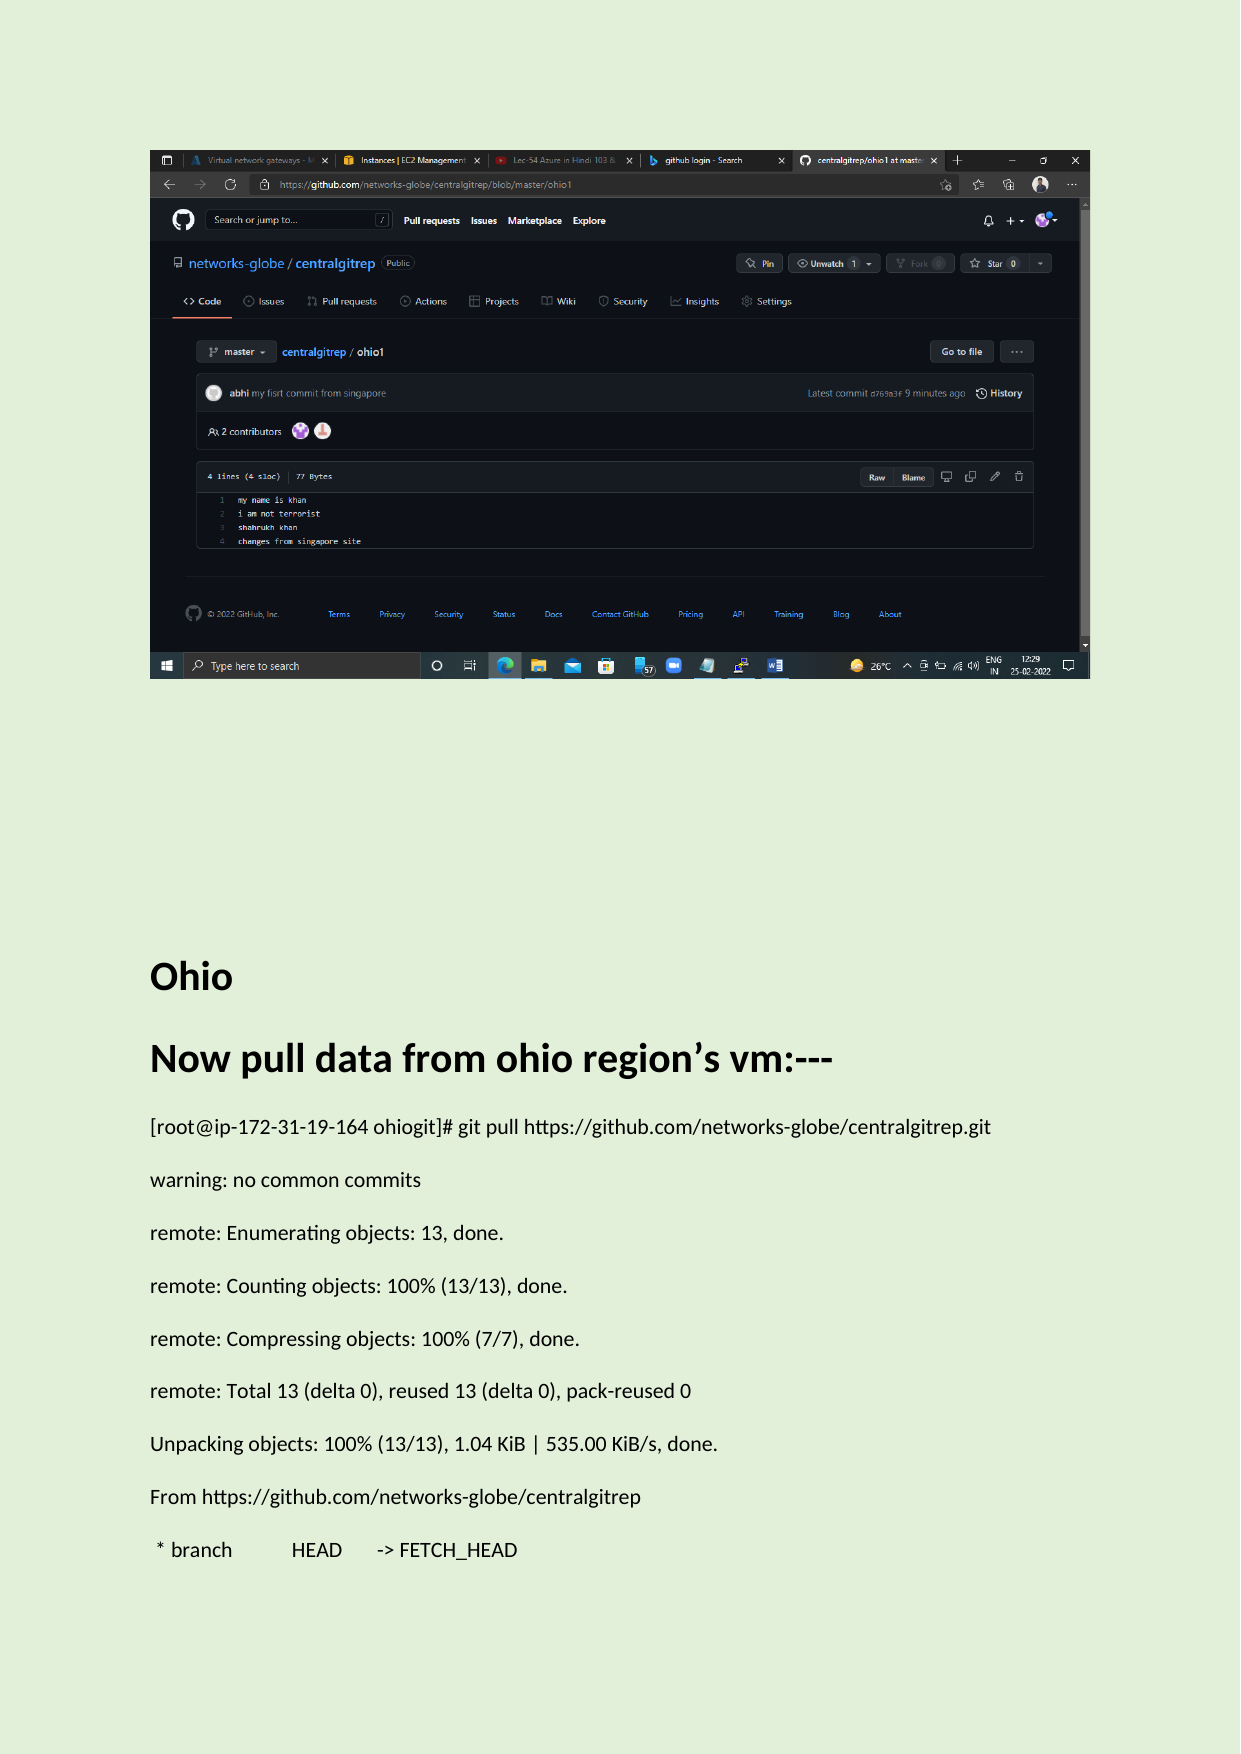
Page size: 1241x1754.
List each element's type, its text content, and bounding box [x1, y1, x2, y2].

text remote: Enumerating objects: 13, done. [150, 1219, 1090, 1246]
text warning: no common commits [150, 1166, 1090, 1193]
text Unpacking objects: 100% (13/13), 1.04 KiB | 535.00 KiB/s, done. [150, 1430, 1090, 1457]
text [root@ip-172-31-19-164 ohiogit]# git pull https://github.com/networks-globe/centralgitrep.git [150, 1113, 1090, 1140]
picture [150, 150, 1091, 679]
text From https://github.com/networks-globe/centralgitrep [150, 1483, 1090, 1510]
text remote: Total 13 (delta 0), reused 13 (delta 0), pack-reused 0 [150, 1377, 1090, 1404]
text remote: Compressing objects: 100% (7/7), done. [150, 1325, 1090, 1351]
text remote: Counting objects: 100% (13/13), done. [150, 1272, 1090, 1298]
text Now pull data from ohio region’s vm:--- [150, 1032, 1090, 1082]
text Ohio [150, 950, 1090, 1001]
text * branch HEAD -> FETCH_HEAD [150, 1536, 1090, 1563]
